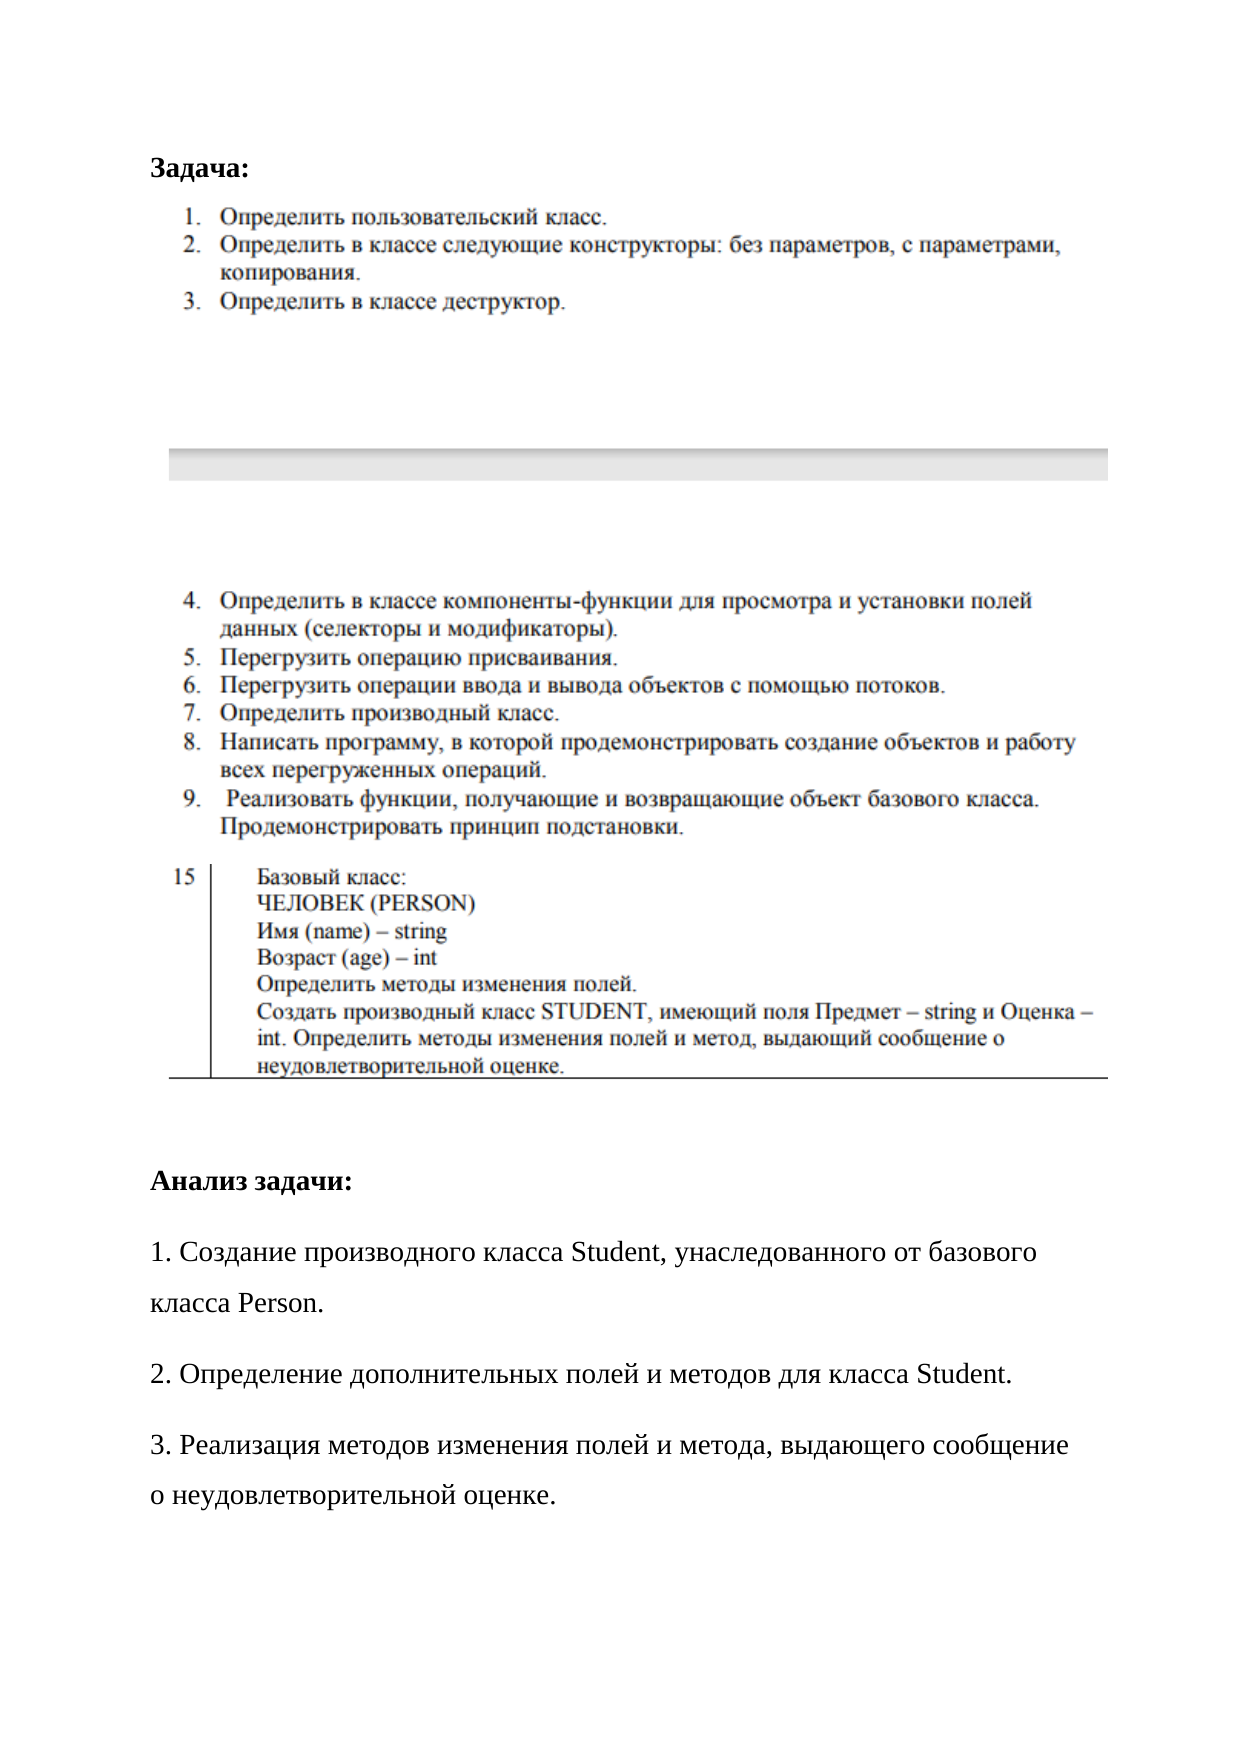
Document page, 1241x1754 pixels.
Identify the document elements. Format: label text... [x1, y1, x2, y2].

text Задача: [150, 150, 1090, 1082]
text 2. Определение дополнительных полей и методов для класса Student. [150, 1356, 1090, 1389]
text 3. Реализация методов изменения полей и метода, выдающего сообщение о неудовлетворительной оценке. [150, 1427, 1090, 1511]
text 1. Создание производного класса Student, унаследованного от базового класса Person. [150, 1234, 1090, 1318]
text Анализ задачи: [150, 1163, 1090, 1197]
